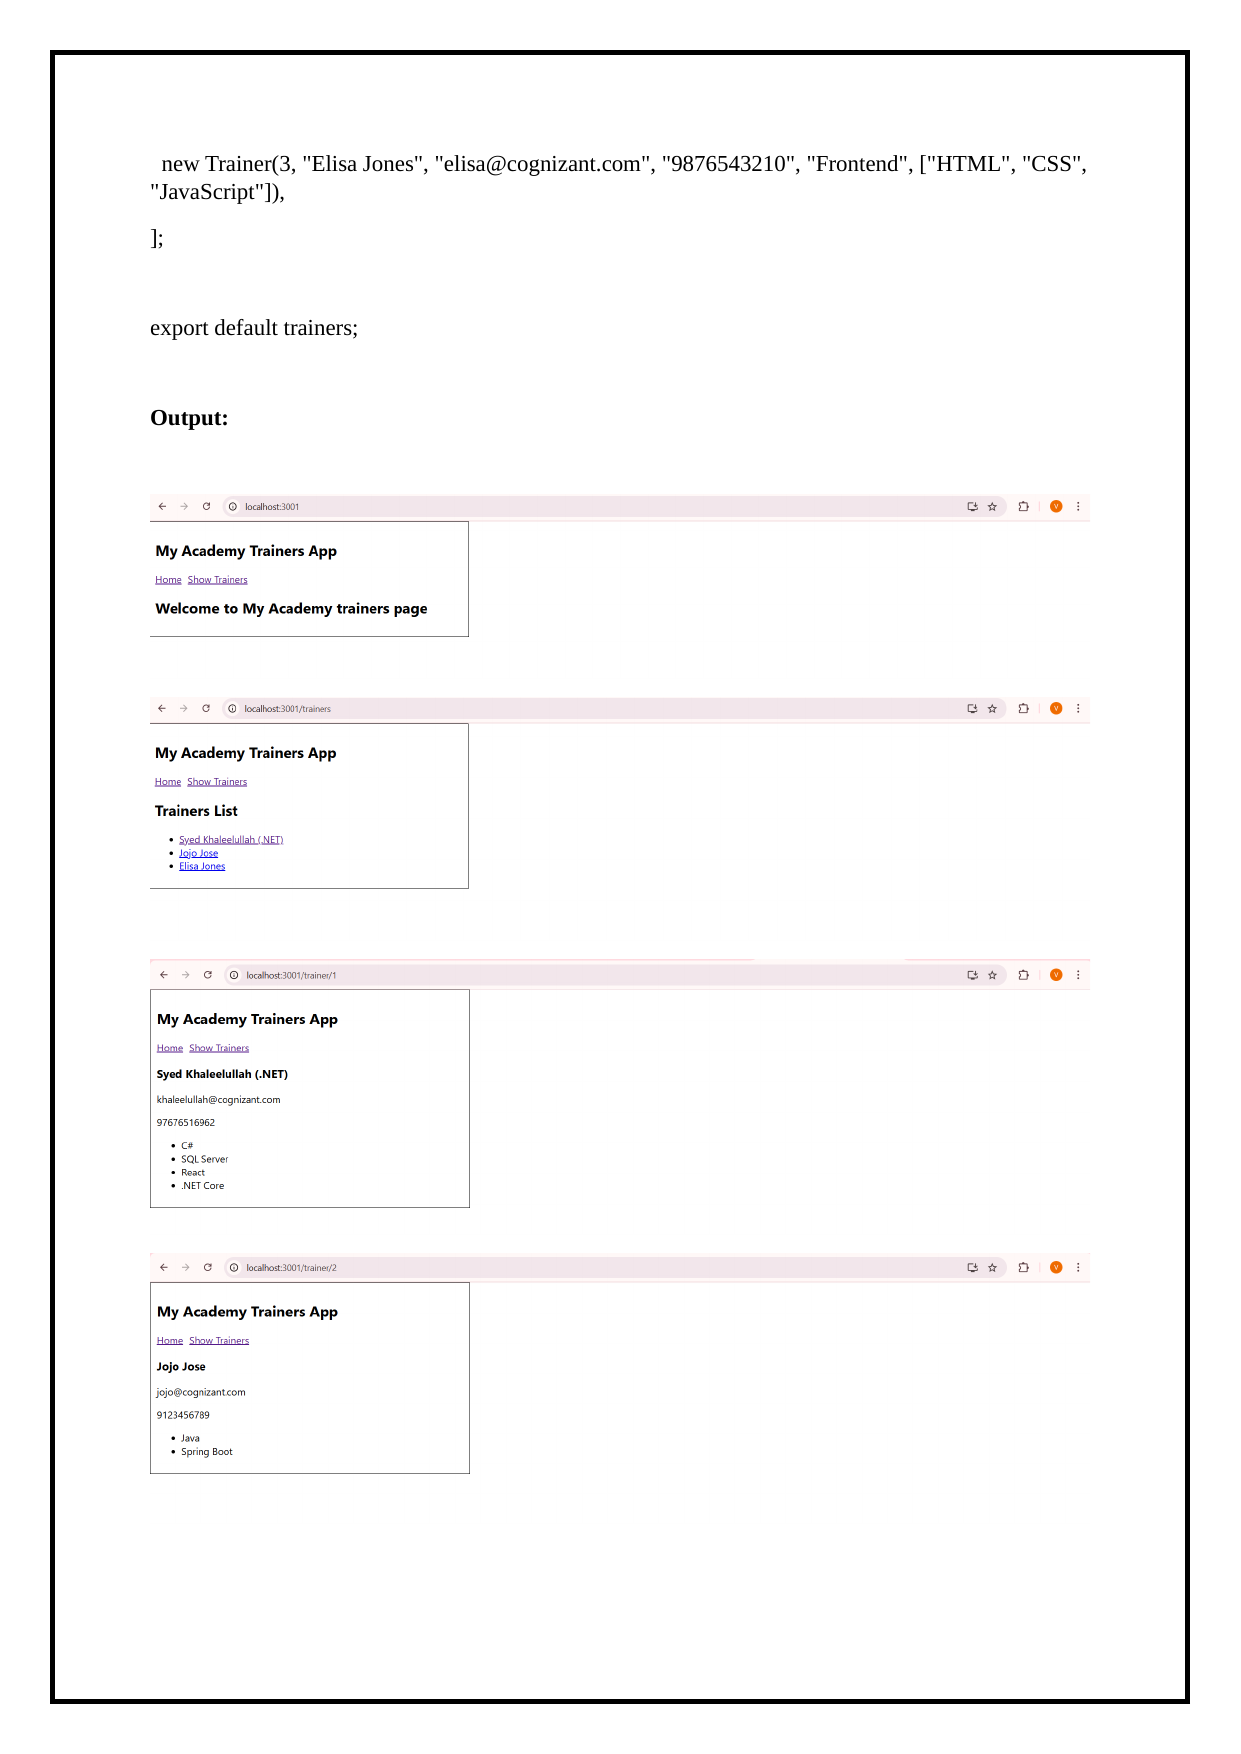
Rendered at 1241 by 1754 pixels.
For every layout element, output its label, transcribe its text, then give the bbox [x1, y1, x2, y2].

text new Trainer(3, "Elisa Jones", "elisa@cognizant.com", "9876543210", "Frontend", ["HTML", "CSS", "JavaScript"]), [150, 150, 1090, 205]
picture [150, 1253, 1091, 1524]
picture [150, 959, 1091, 1235]
picture [150, 494, 1091, 679]
text ]; [150, 223, 1090, 250]
picture [150, 697, 1091, 941]
text Output: [150, 404, 1090, 430]
text export default trainers; [150, 314, 1090, 340]
